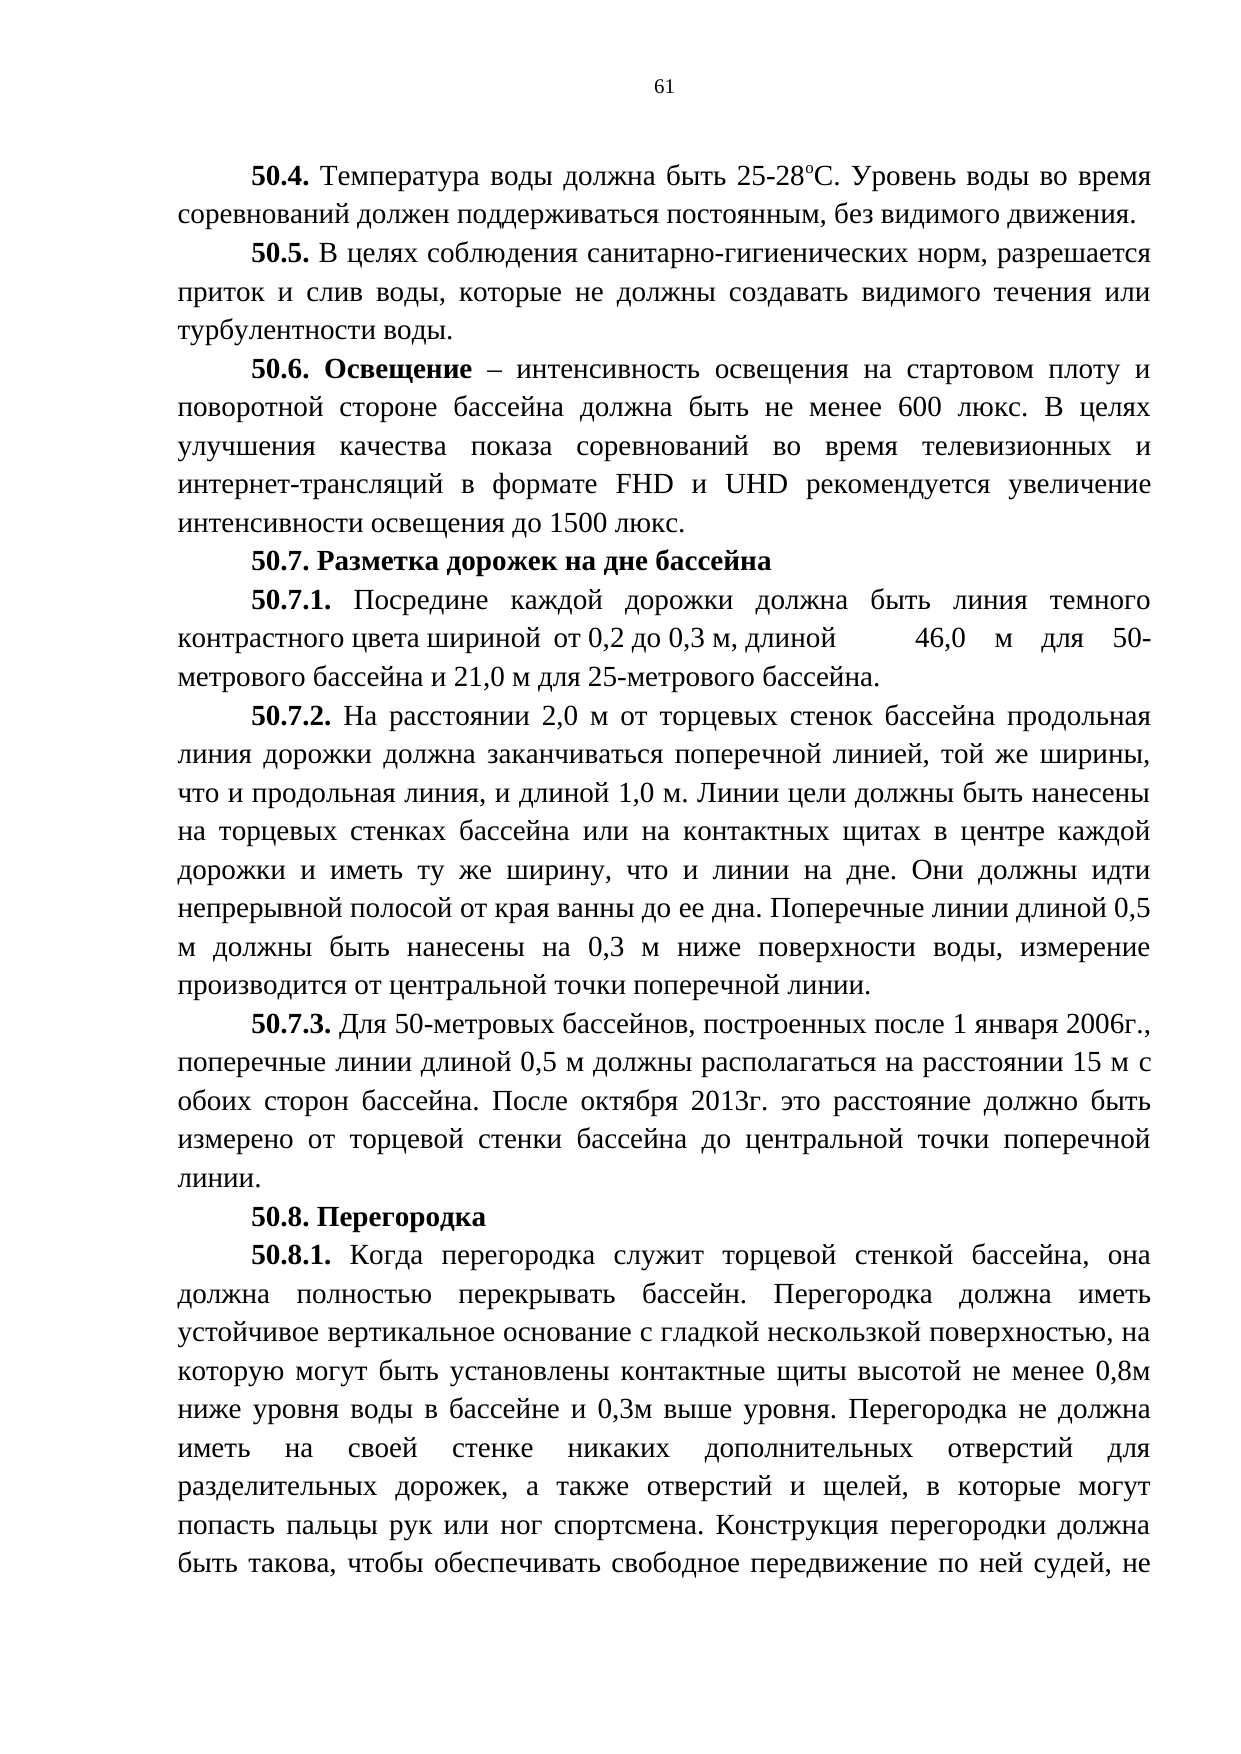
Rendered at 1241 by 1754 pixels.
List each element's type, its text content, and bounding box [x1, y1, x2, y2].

text 50.7. Разметка дорожек на дне бассейна [177, 543, 1152, 577]
text 50.8. Перегородка [177, 1199, 1152, 1232]
text 50.6. Освещение – интенсивность освещения на стартовом плоту и поворотной стороне бассейна должна быть не менее 600 люкс. В целях улучшения качества показа соревнований во время телевизионных и интернет-трансляций в формате FHD и UHD рекомендуется увеличение интенсивности освещения до 1500 люкс. [177, 351, 1152, 538]
text 50.7.1. Посредине каждой дорожки должна быть линия темного контрастного цвета шириной от 0,2 до 0,3 м, длиной 46,0 м для 50-метрового бассейна и 21,0 м для 25-метрового бассейна. [177, 582, 1152, 693]
text 50.7.2. На расстоянии 2,0 м от торцевых стенок бассейна продольная линия дорожки должна заканчиваться поперечной линией, той же ширины, что и продольная линия, и длиной 1,0 м. Линии цели должны быть нанесены на торцевых стенках бассейна или на контактных щитах в центре каждой дорожки и иметь ту же ширину, что и линии на дне. Они должны идти непрерывной полосой от края ванны до ее дна. Поперечные линии длиной 0,5 м должны быть нанесены на 0,3 м ниже поверхности воды, измерение производится от центральной точки поперечной линии. [177, 698, 1152, 1001]
text 50.4. Температура воды должна быть 25-28оС. Уровень воды во время соревнований должен поддерживаться постоянным, без видимого движения. [177, 158, 1152, 230]
text 50.7.3. Для 50-метровых бассейнов, построенных после 1 января 2006г., поперечные линии длиной 0,5 м должны располагаться на расстоянии 15 м c обоих сторон бассейна. После октября 2013г. это расстояние должно быть измерено от торцевой стенки бассейна до центральной точки поперечной линии. [177, 1006, 1152, 1194]
text 50.5. В целях соблюдения санитарно-гигиенических норм, разрешается приток и слив воды, которые не должны создавать видимого течения или турбулентности воды. [177, 235, 1152, 346]
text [177, 1237, 1152, 1579]
